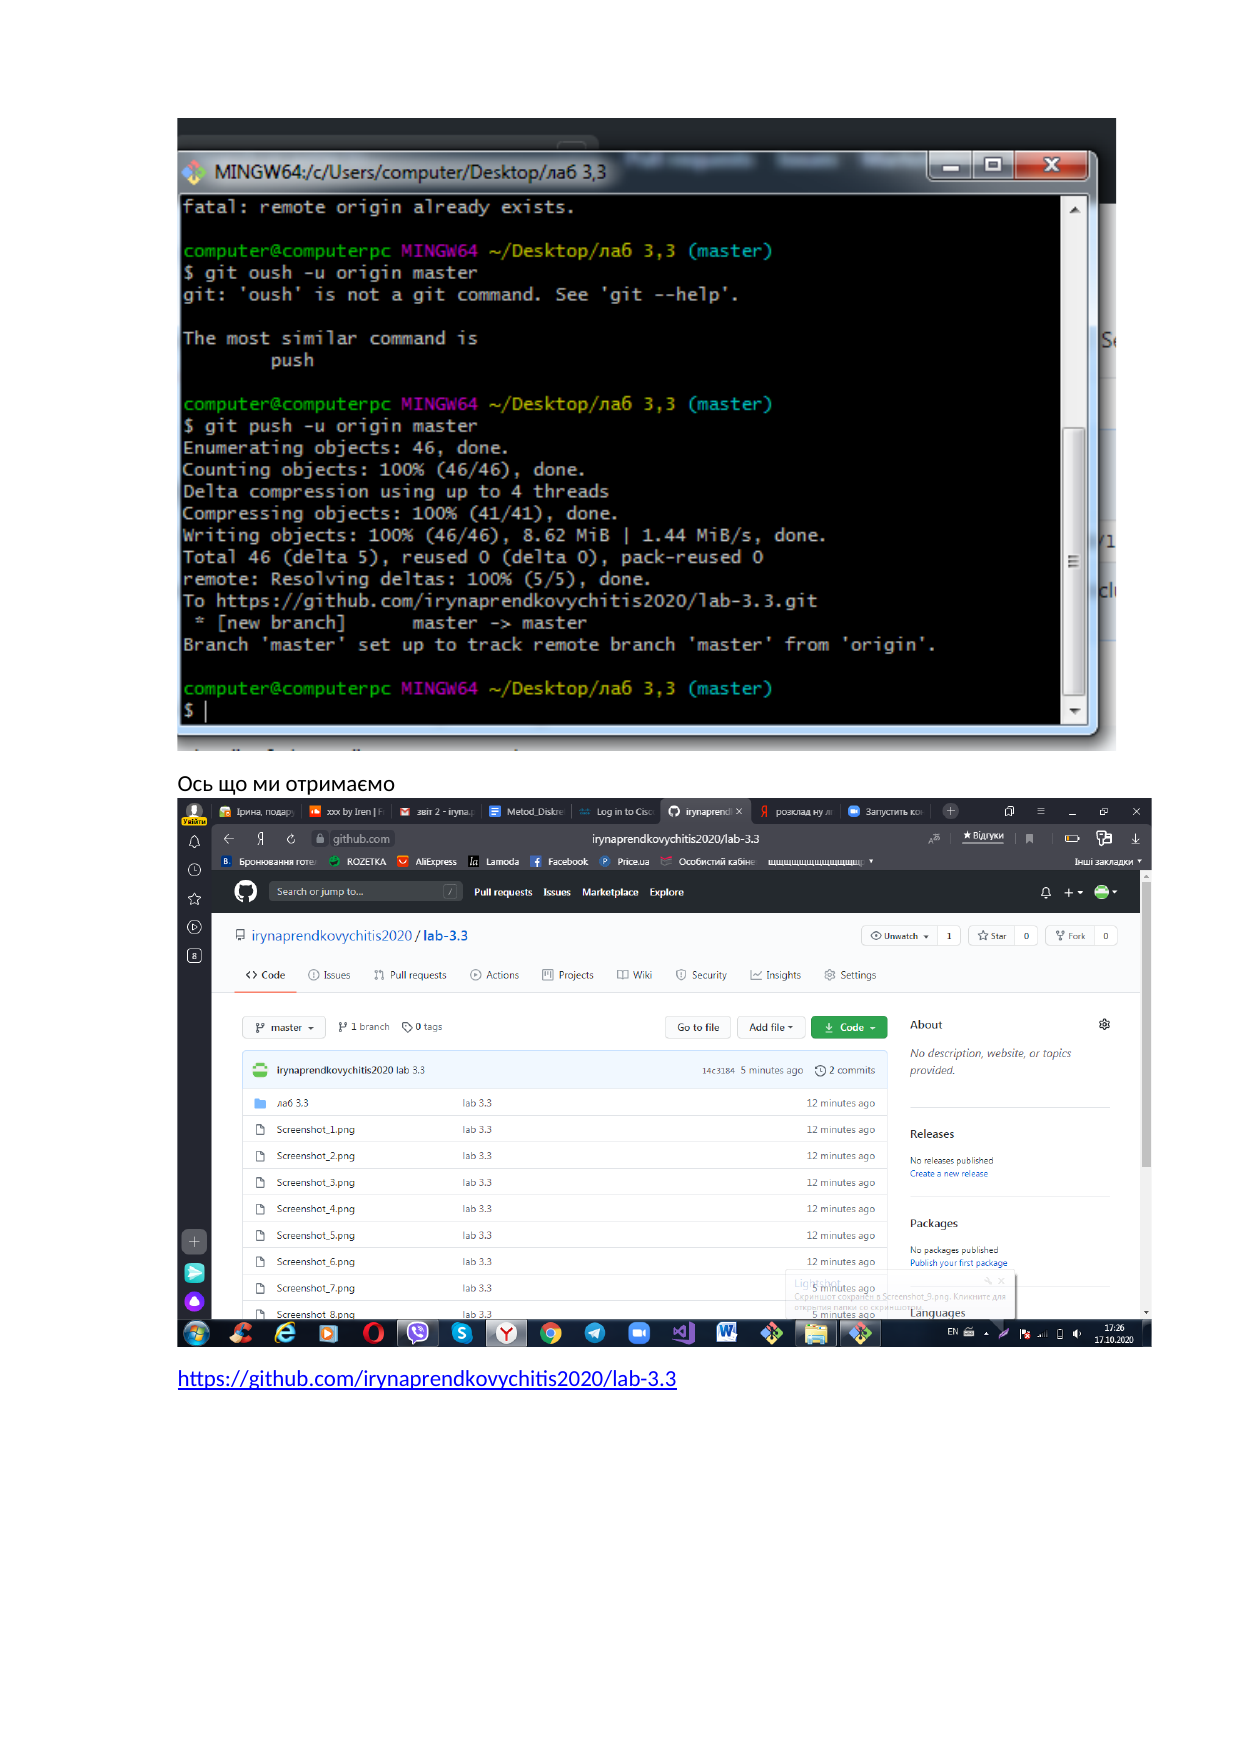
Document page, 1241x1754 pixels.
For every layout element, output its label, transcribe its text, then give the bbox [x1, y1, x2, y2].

picture [177, 118, 1117, 751]
text https://github.com/irynaprendkovychitis2020/lab-3.3 [177, 1364, 1152, 1392]
picture [177, 798, 1152, 1347]
text Ось що ми отримаємо [177, 769, 1152, 798]
